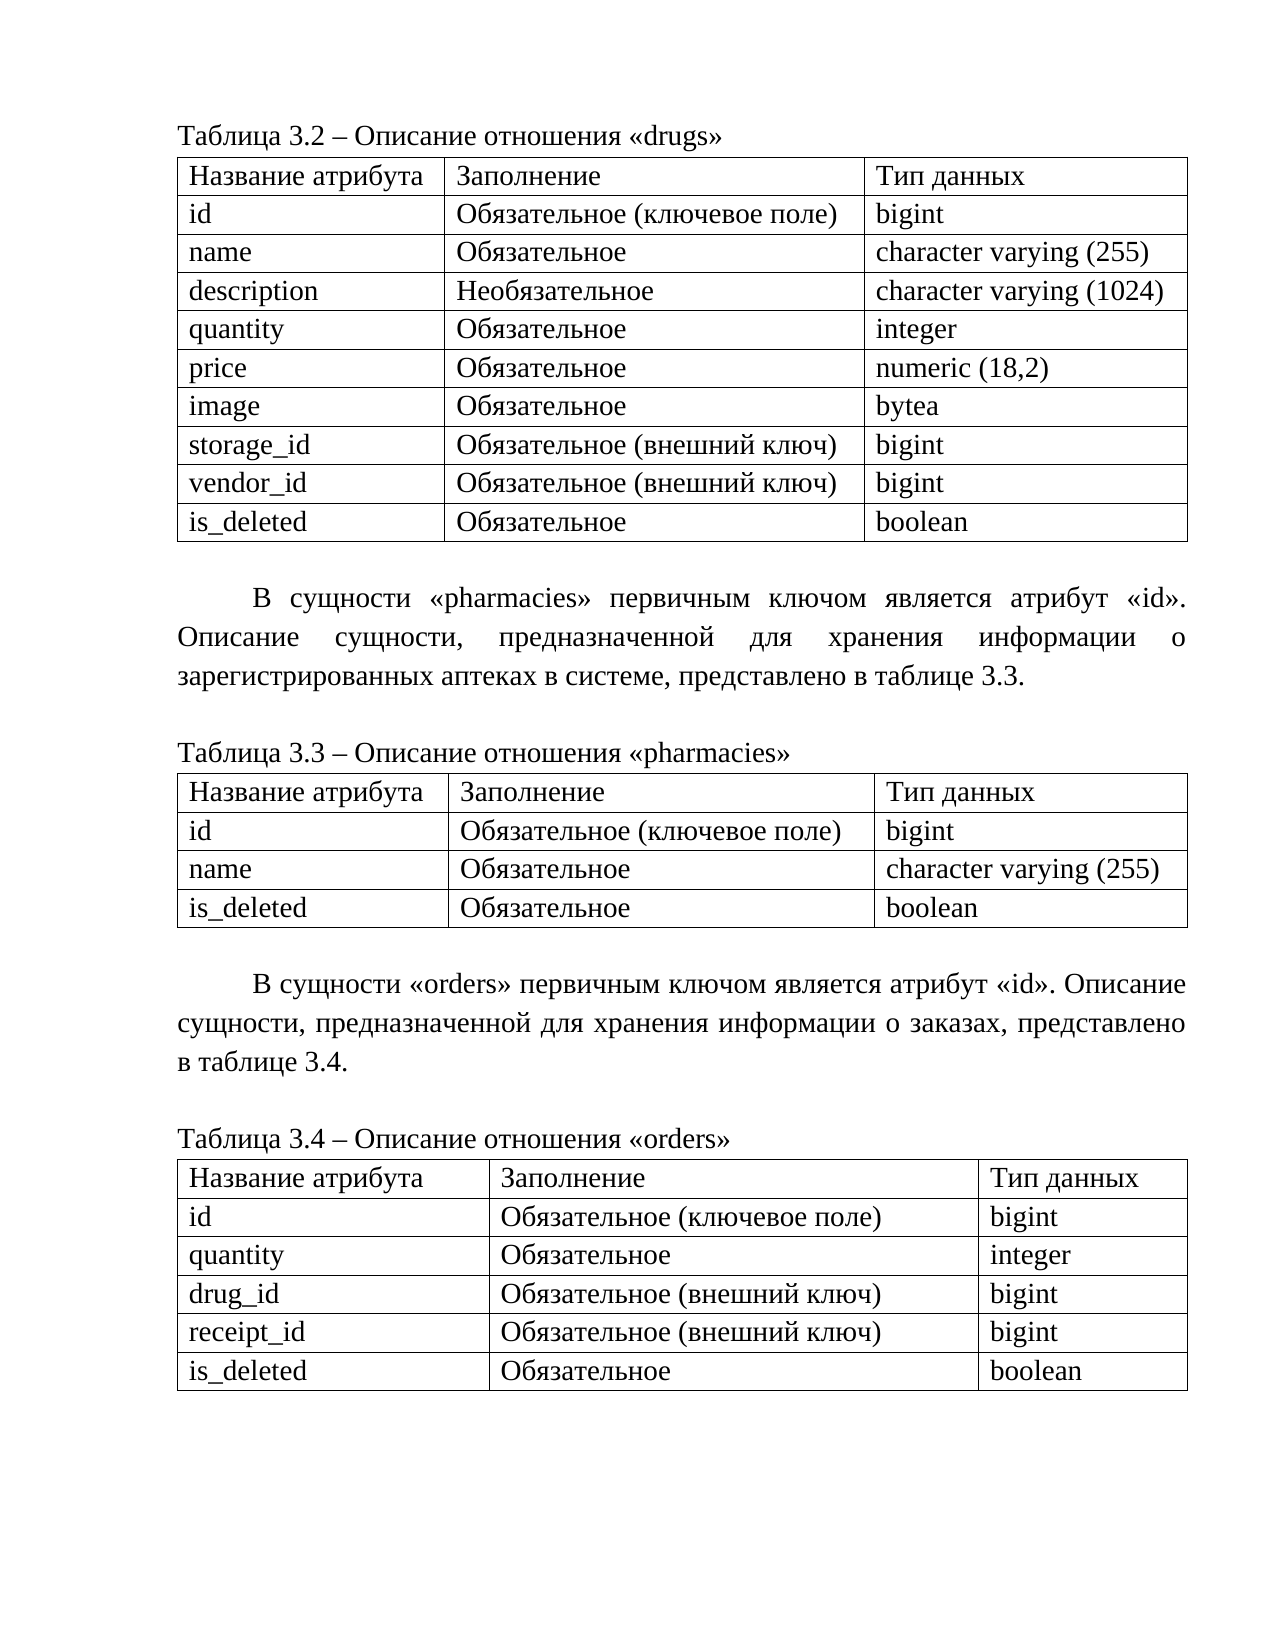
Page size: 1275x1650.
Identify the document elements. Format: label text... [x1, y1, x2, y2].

table_cell id [178, 1199, 489, 1236]
table_cell description [178, 273, 444, 310]
table_cell Обязательное [445, 504, 864, 541]
table_cell integer [865, 311, 1187, 349]
table_cell id [178, 813, 448, 850]
table_cell bigint [865, 465, 1187, 503]
table_cell Обязательное (ключевое поле) [449, 813, 874, 850]
table_cell boolean [865, 504, 1187, 541]
table_cell Обязательное (ключевое поле) [445, 196, 864, 233]
table_cell Обязательное [490, 1237, 978, 1275]
table_cell bigint [979, 1199, 1187, 1236]
table_cell Обязательное (внешний ключ) [445, 427, 864, 464]
text Таблица 3.2 – Описание отношения «drugs» [177, 118, 1186, 152]
table_cell character varying (255) [875, 851, 1187, 889]
table_cell Обязательное [449, 890, 874, 927]
table_cell quantity [178, 1237, 489, 1275]
table_header Название атрибута [178, 1160, 489, 1198]
table_cell receipt_id [178, 1314, 489, 1352]
table_cell character varying (255) [865, 235, 1187, 272]
table_header Заполнение [449, 774, 874, 812]
table_cell Обязательное (ключевое поле) [490, 1199, 978, 1236]
table_header Тип данных [865, 158, 1187, 195]
table_cell boolean [875, 890, 1187, 927]
table_cell storage_id [178, 427, 444, 464]
table_cell Обязательное [449, 851, 874, 889]
table_cell drug_id [178, 1276, 489, 1313]
table_cell Обязательное [490, 1353, 978, 1390]
table_cell is_deleted [178, 1353, 489, 1390]
table_cell is_deleted [178, 504, 444, 541]
table_cell name [178, 851, 448, 889]
table_header Название атрибута [178, 158, 444, 195]
table_cell Необязательное [445, 273, 864, 310]
table_cell id [178, 196, 444, 233]
table_header Название атрибута [178, 774, 448, 812]
table_cell is_deleted [178, 890, 448, 927]
table_cell character varying (1024) [865, 273, 1187, 310]
table_cell vendor_id [178, 465, 444, 503]
table_cell bigint [979, 1276, 1187, 1313]
text В сущности «pharmacies» первичным ключом является атрибут «id». Описание сущности, предназначенной для хранения информации о зарегистрированных аптеках в системе, представлено в таблице 3.3. [177, 581, 1186, 691]
table_cell boolean [979, 1353, 1187, 1390]
table_cell quantity [178, 311, 444, 349]
table_cell image [178, 388, 444, 426]
table_cell price [178, 350, 444, 387]
table_cell Обязательное (внешний ключ) [490, 1314, 978, 1352]
text Таблица 3.4 – Описание отношения «orders» [177, 1121, 1186, 1154]
table_cell name [178, 235, 444, 272]
table_cell bytea [865, 388, 1187, 426]
table_cell integer [979, 1237, 1187, 1275]
table_cell bigint [865, 427, 1187, 464]
table_cell bigint [979, 1314, 1187, 1352]
table_cell bigint [875, 813, 1187, 850]
table_cell Обязательное [445, 311, 864, 349]
table_header Тип данных [875, 774, 1187, 812]
table_cell numeric (18,2) [865, 350, 1187, 387]
table_header Заполнение [445, 158, 864, 195]
table_cell bigint [865, 196, 1187, 233]
table_cell Обязательное [445, 388, 864, 426]
table_cell Обязательное [445, 235, 864, 272]
table_header Заполнение [490, 1160, 978, 1198]
table_header Тип данных [979, 1160, 1187, 1198]
text Таблица 3.3 – Описание отношения «pharmacies» [177, 735, 1186, 768]
table_cell Обязательное [445, 350, 864, 387]
text В сущности «orders» первичным ключом является атрибут «id». Описание сущности, предназначенной для хранения информации о заказах, представлено в таблице 3.4. [177, 967, 1186, 1077]
table_cell Обязательное (внешний ключ) [445, 465, 864, 503]
table_cell Обязательное (внешний ключ) [490, 1276, 978, 1313]
